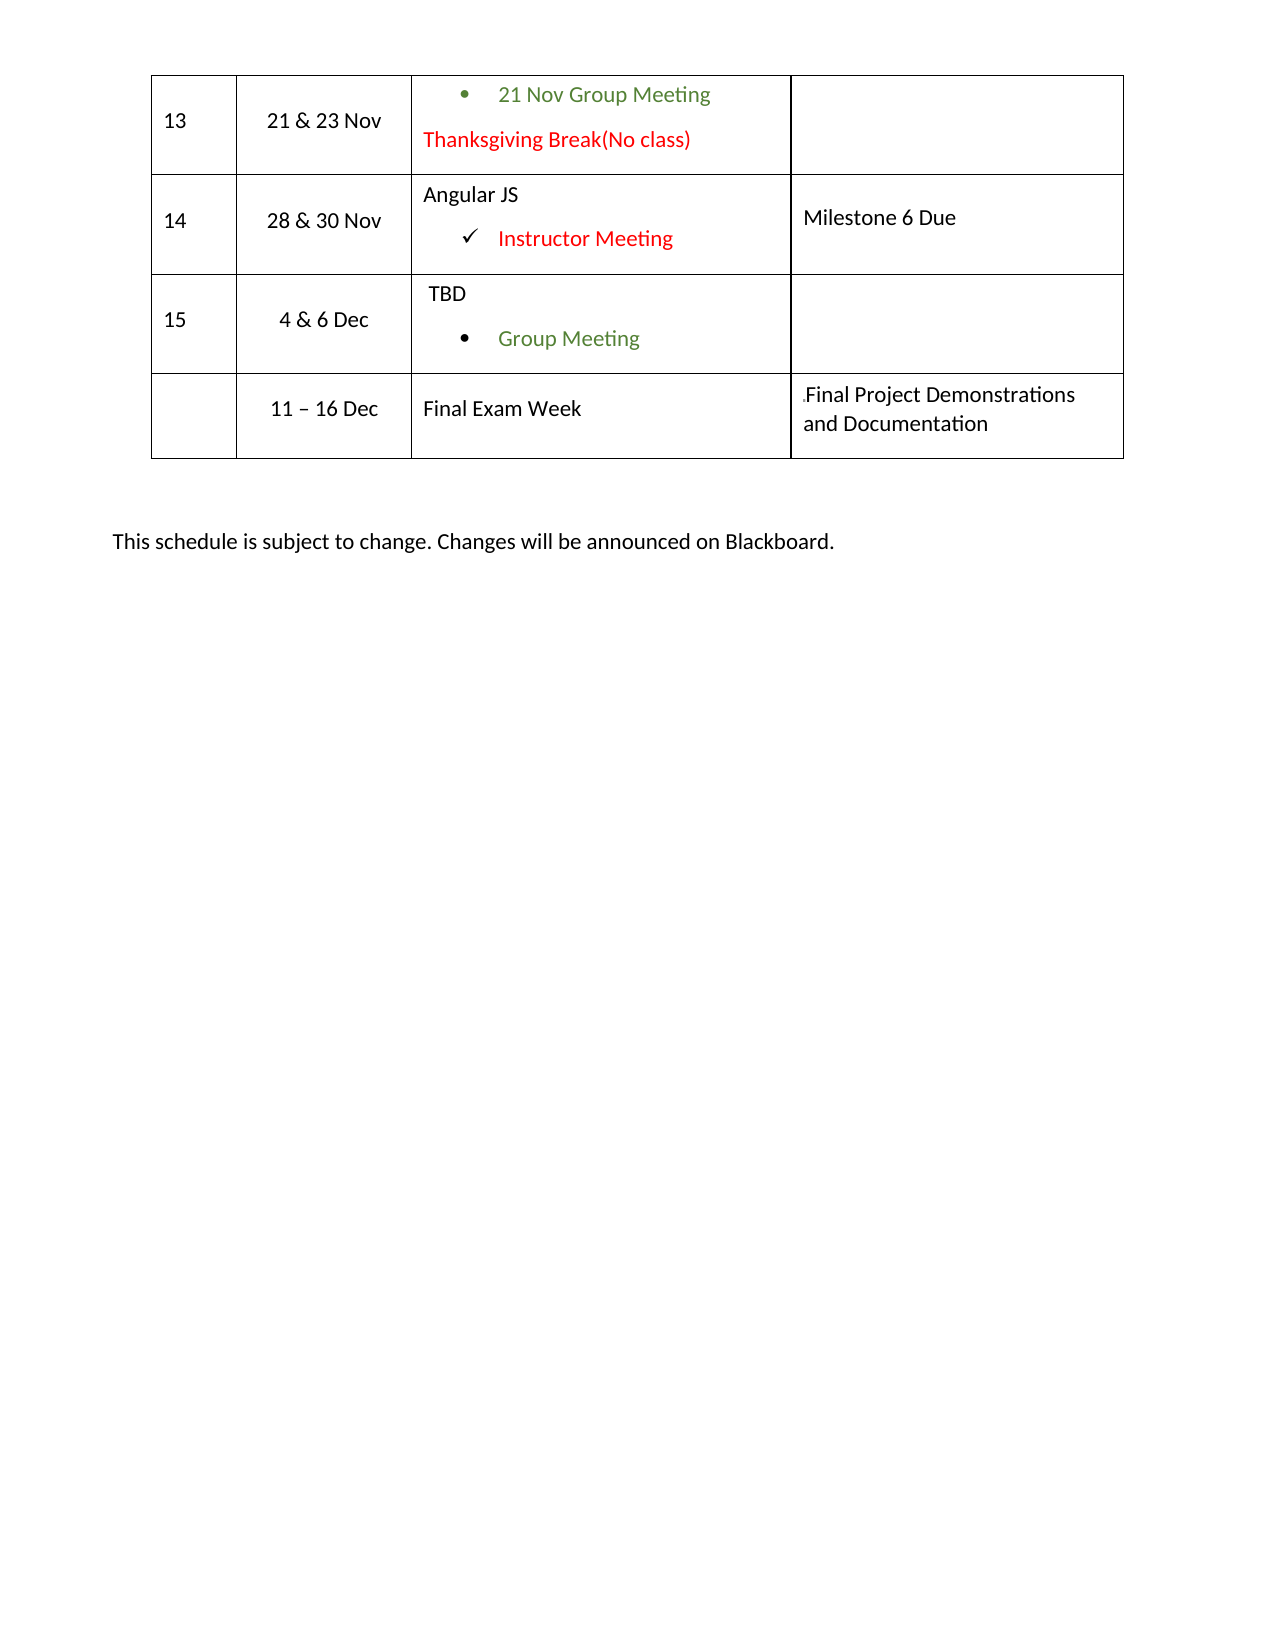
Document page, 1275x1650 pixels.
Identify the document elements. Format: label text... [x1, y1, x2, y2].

text This schedule is subject to change. Changes will be announced on Blackboard. [112, 519, 1162, 555]
table_cell 15 [152, 275, 236, 373]
table_cell 28 & 30 Nov [237, 175, 411, 274]
table_cell Angular JS Instructor Meeting [412, 175, 790, 274]
table_cell Final Exam Week [412, 374, 790, 458]
table_cell 13 [152, 76, 236, 174]
table_cell [792, 275, 1123, 373]
table_cell 21 & 23 Nov [237, 76, 411, 174]
table_cell 11 – 16 Dec [237, 374, 411, 458]
table_cell Final Project Demonstrations and Documentation [792, 374, 1123, 458]
table_cell [792, 76, 1123, 174]
table_cell 21 Nov Group Meeting Thanksgiving Break(No class) [412, 76, 790, 174]
table_cell Milestone 6 Due [792, 175, 1123, 274]
table_cell [152, 374, 236, 458]
table_cell 14 [152, 175, 236, 274]
table_cell 4 & 6 Dec [237, 275, 411, 373]
table_cell TBD Group Meeting [412, 275, 790, 373]
